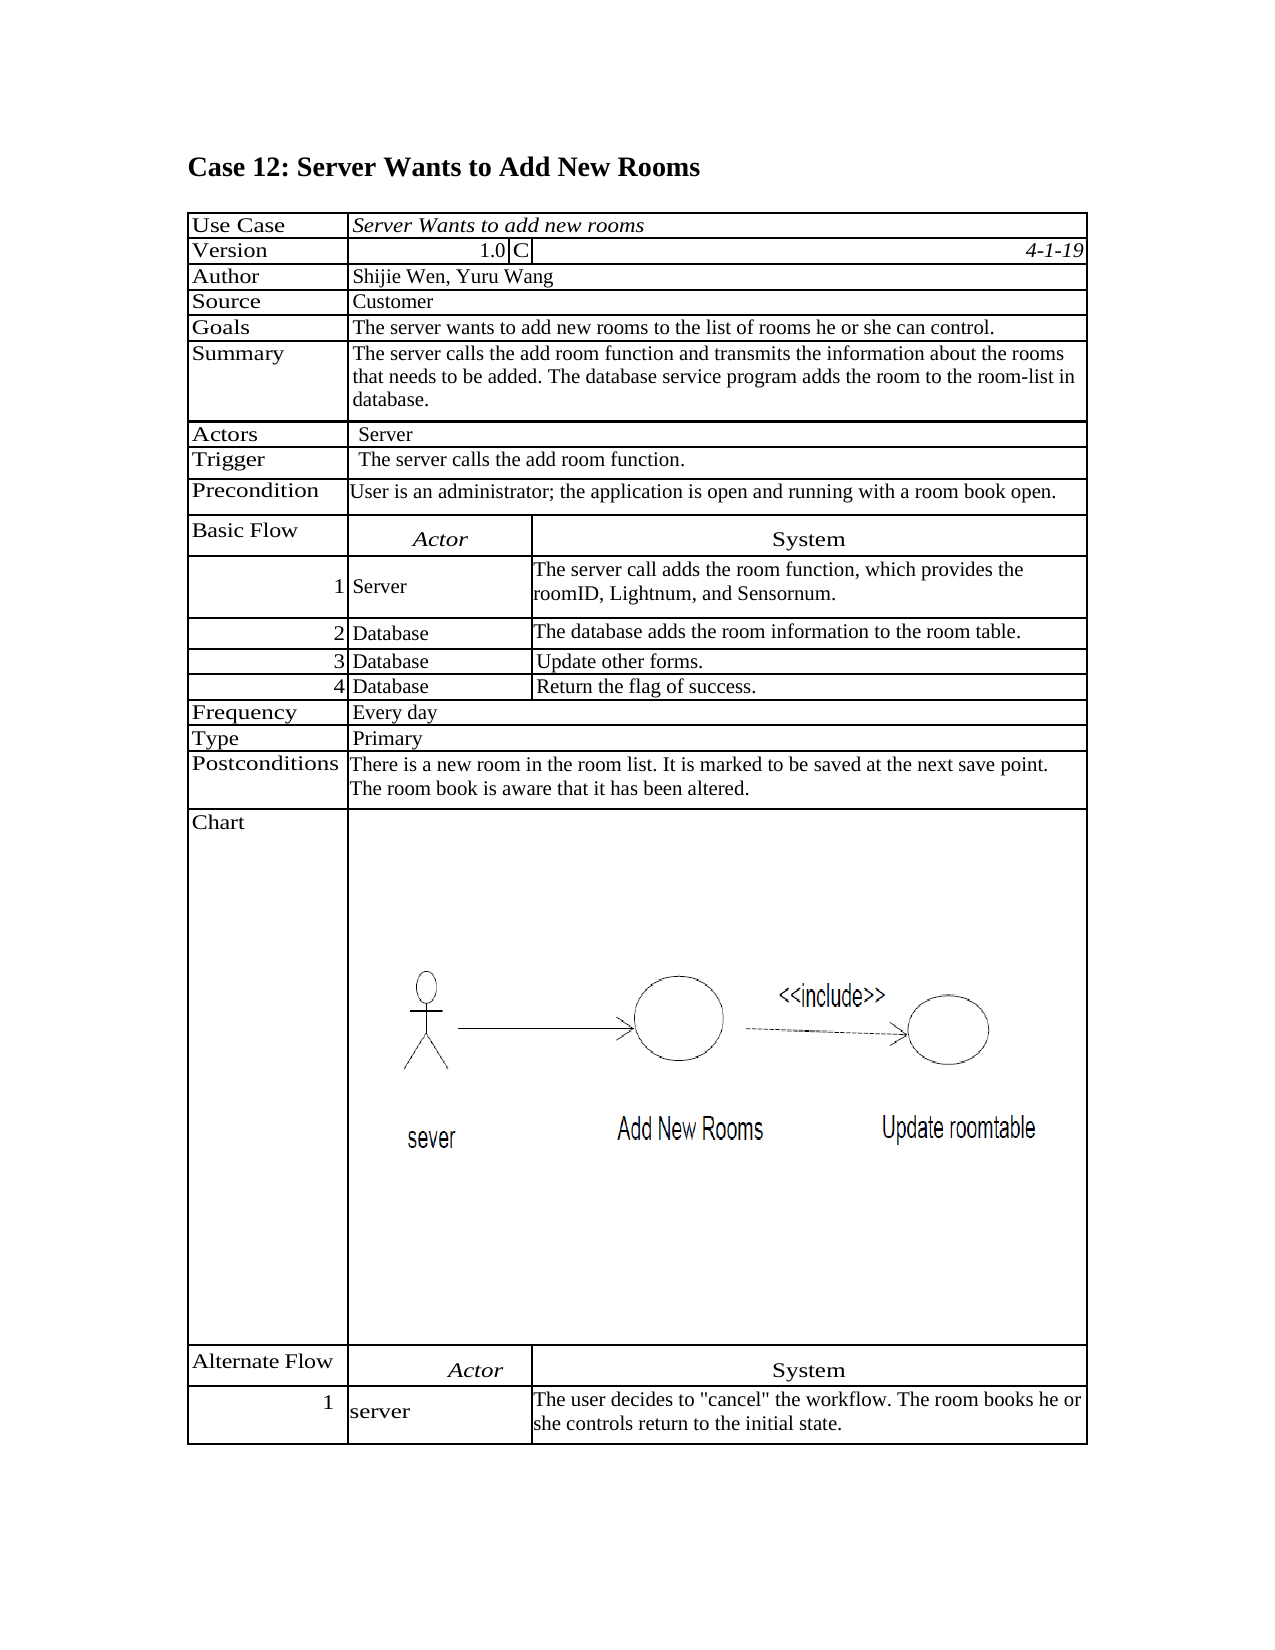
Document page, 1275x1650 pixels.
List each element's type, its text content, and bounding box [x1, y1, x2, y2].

table_cell [349, 810, 1086, 1344]
table_cell User is an administrator; the application is open and running with a room book open. [349, 480, 1086, 513]
table_cell 3 [189, 650, 347, 673]
table_cell Precondition [189, 480, 347, 513]
table_cell 1.0 [349, 239, 508, 263]
table_cell System [533, 516, 1086, 555]
table_cell Primary [349, 726, 1086, 750]
table_cell The user decides to "cancel" the workflow. The room books he or she controls return to the initial state. [533, 1387, 1086, 1443]
table_cell Source [189, 291, 347, 314]
table_cell Chart [189, 810, 347, 1344]
picture [379, 898, 1054, 1253]
table_cell The server calls the add room function and transmits the information about the rooms that needs to be added. The database service program adds the room to the room-list in database. [349, 342, 1086, 420]
table_cell System [533, 1346, 1086, 1385]
table_cell Every day [349, 701, 1086, 724]
table_cell Version [189, 239, 347, 263]
table_cell The database adds the room information to the room table. [533, 619, 1086, 647]
table_cell Database [349, 650, 531, 673]
table_cell Server [349, 557, 531, 617]
table_cell 1 [189, 1387, 347, 1443]
table_cell Trigger [189, 448, 347, 477]
table_cell Basic Flow [189, 516, 347, 555]
table_cell The server calls the add room function. [349, 448, 1086, 477]
table_cell Database [349, 675, 531, 699]
table_cell Actor [349, 1346, 531, 1385]
table_cell 2 [189, 619, 347, 647]
table_cell The server wants to add new rooms to the list of rooms he or she can control. [349, 316, 1086, 340]
table_cell 4 [189, 675, 347, 699]
table_cell 4-1-19 [533, 239, 1086, 263]
table_cell Alternate Flow [189, 1346, 347, 1385]
table_cell Update other forms. [533, 650, 1086, 673]
table_cell Actors [189, 423, 347, 446]
table_cell Database [349, 619, 531, 647]
table_cell Type [189, 726, 347, 750]
table_cell Postconditions [189, 752, 347, 808]
table_header Server Wants to add new rooms [349, 214, 1086, 237]
table_cell Server [349, 423, 1086, 446]
table_header Use Case [189, 214, 347, 237]
text Case 12: Server Wants to Add New Rooms [187, 150, 1087, 182]
table_cell The server call adds the room function, which provides the roomID, Lightnum, and Sensornum. [533, 557, 1086, 617]
table_cell Author [189, 265, 347, 288]
table_cell Return the flag of success. [533, 675, 1086, 699]
table_cell Frequency [189, 701, 347, 724]
table_cell Created [510, 239, 531, 263]
table_cell Shijie Wen, Yuru Wang [349, 265, 1086, 288]
table_cell server [349, 1387, 531, 1443]
table_cell 1 [189, 557, 347, 617]
table_cell Summary [189, 342, 347, 420]
table_cell There is a new room in the room list. It is marked to be saved at the next save point. The room book is aware that it has been altered. [349, 752, 1086, 808]
table_cell Goals [189, 316, 347, 340]
table_cell Actor [349, 516, 531, 555]
table_cell Customer [349, 291, 1086, 314]
